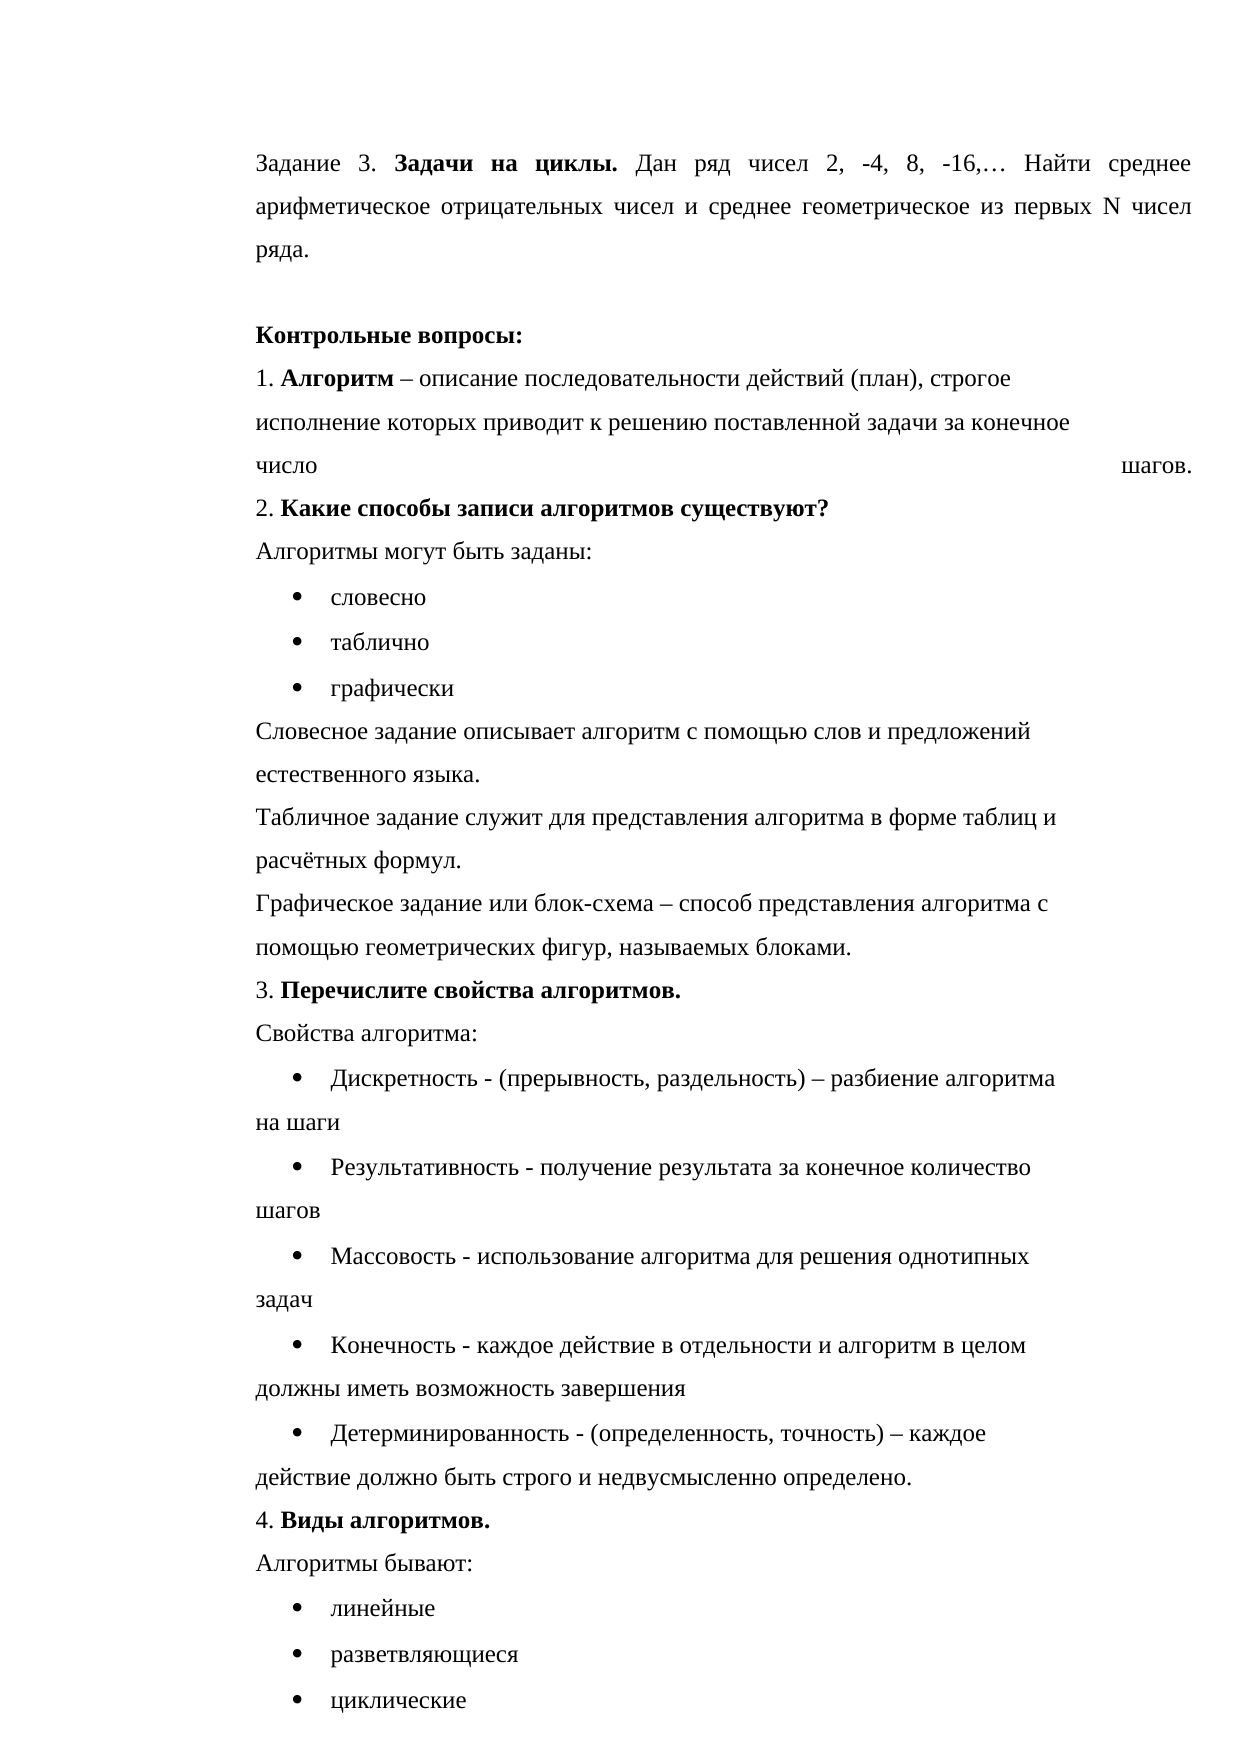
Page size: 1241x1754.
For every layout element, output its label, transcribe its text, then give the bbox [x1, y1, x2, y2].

text естественного языка. [255, 759, 1192, 788]
text Алгоритмы могут быть заданы: [255, 536, 1192, 565]
list Дискретность - (прерывность, раздельность) – разбиение алгоритма [293, 1063, 1192, 1092]
list циклические [293, 1685, 1192, 1713]
text исполнение которых приводит к решению поставленной задачи за конечное [255, 407, 1192, 435]
text 1. Алгоритм – описание последовательности действий (план), строгое [255, 363, 1192, 392]
text Графическое задание или блок-схема – способ представления алгоритма с [255, 888, 1192, 917]
text на шаги [255, 1107, 1192, 1135]
text Табличное задание служит для представления алгоритма в форме таблиц и [255, 802, 1192, 831]
text Задание 3. Задачи на циклы. Дан ряд чисел 2, -4, 8, -16,… Найти среднее арифметическое отрицательных чисел и среднее геометрическое из первых N чисел ряда. [255, 148, 1192, 263]
text 4. Виды алгоритмов. [255, 1505, 1192, 1533]
list Детерминированность - (определенность, точность) – каждое [293, 1418, 1192, 1447]
text Словесное задание описывает алгоритм с помощью слов и предложений [255, 716, 1192, 745]
text 3. Перечислите свойства алгоритмов. [255, 975, 1192, 1003]
list Результативность - получение результата за конечное количество [293, 1152, 1192, 1181]
text действие должно быть строго и недвусмысленно определено. [255, 1462, 1192, 1490]
list разветвляющиеся [293, 1639, 1192, 1668]
text Свойства алгоритма: [255, 1018, 1192, 1047]
text шагов [255, 1195, 1192, 1224]
text Алгоритмы бывают: [255, 1548, 1192, 1577]
text задач [255, 1284, 1192, 1313]
list Конечность - каждое действие в отдельности и алгоритм в целом [293, 1330, 1192, 1358]
text помощью геометрических фигур, называемых блоками. [255, 932, 1192, 960]
list Массовость - использование алгоритма для решения однотипных [293, 1241, 1192, 1270]
list таблично [293, 627, 1192, 656]
text Контрольные вопросы: [255, 320, 1192, 349]
list линейные [293, 1593, 1192, 1622]
text расчётных формул. [255, 845, 1192, 874]
list графически [293, 673, 1192, 702]
text должны иметь возможность завершения [255, 1373, 1192, 1402]
text число шагов. 2. Какие способы записи алгоритмов существуют? [255, 450, 1192, 522]
list словесно [293, 582, 1192, 610]
